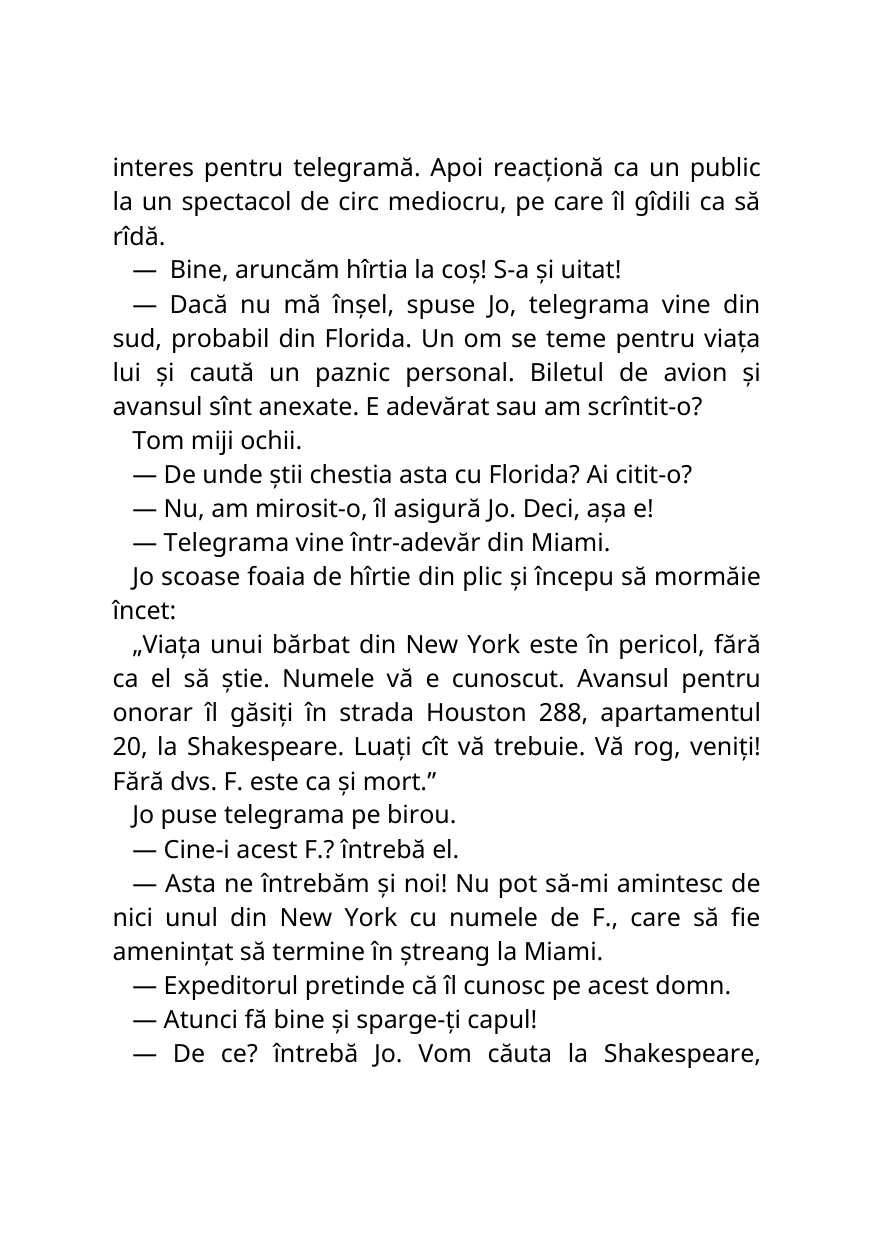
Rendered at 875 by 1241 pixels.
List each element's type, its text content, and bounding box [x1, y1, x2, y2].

text — Asta ne întrebăm şi noi! Nu pot să-mi amintesc de nici unul din New York cu numele de F., care să fie ameninţat să termine în ştreang la Miami. [112, 865, 762, 967]
text — Dacă nu mă înşel, spuse Jo, telegrama vine din sud, probabil din Florida. Un om se teme pentru viaţa lui şi caută un paznic personal. Biletul de avion şi avansul sînt anexate. E adevărat sau am scrîntit-o? [112, 286, 762, 422]
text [112, 1036, 762, 1070]
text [112, 150, 762, 252]
text — Atunci fă bine şi sparge-ţi capul! [112, 1002, 762, 1036]
list Bine, aruncăm hîrtia la coş! S-a şi uitat! [132, 252, 762, 286]
text Jo puse telegrama pe birou. [112, 797, 762, 831]
text — Nu, am mirosit-o, îl asigură Jo. Deci, aşa e! [112, 491, 762, 525]
text „Viaţa unui bărbat din New York este în pericol, fără ca el să ştie. Numele vă e cunoscut. Avansul pentru onorar îl găsiţi în strada Houston 288, apartamentul 20, la Shakespeare. Luaţi cît vă trebuie. Vă rog, veniţi! Fără dvs. F. este ca şi mort.” [112, 627, 762, 797]
text — Cine-i acest F.? întrebă el. [112, 831, 762, 865]
text — Telegrama vine într-adevăr din Miami. [112, 525, 762, 559]
text — Expeditorul pretinde că îl cunosc pe acest domn. [112, 967, 762, 1002]
text — De unde ştii chestia asta cu Florida? Ai citit-o? [112, 457, 762, 491]
text Tom miji ochii. [112, 422, 762, 457]
text Jo scoase foaia de hîrtie din plic şi începu să mormăie încet: [112, 559, 762, 627]
